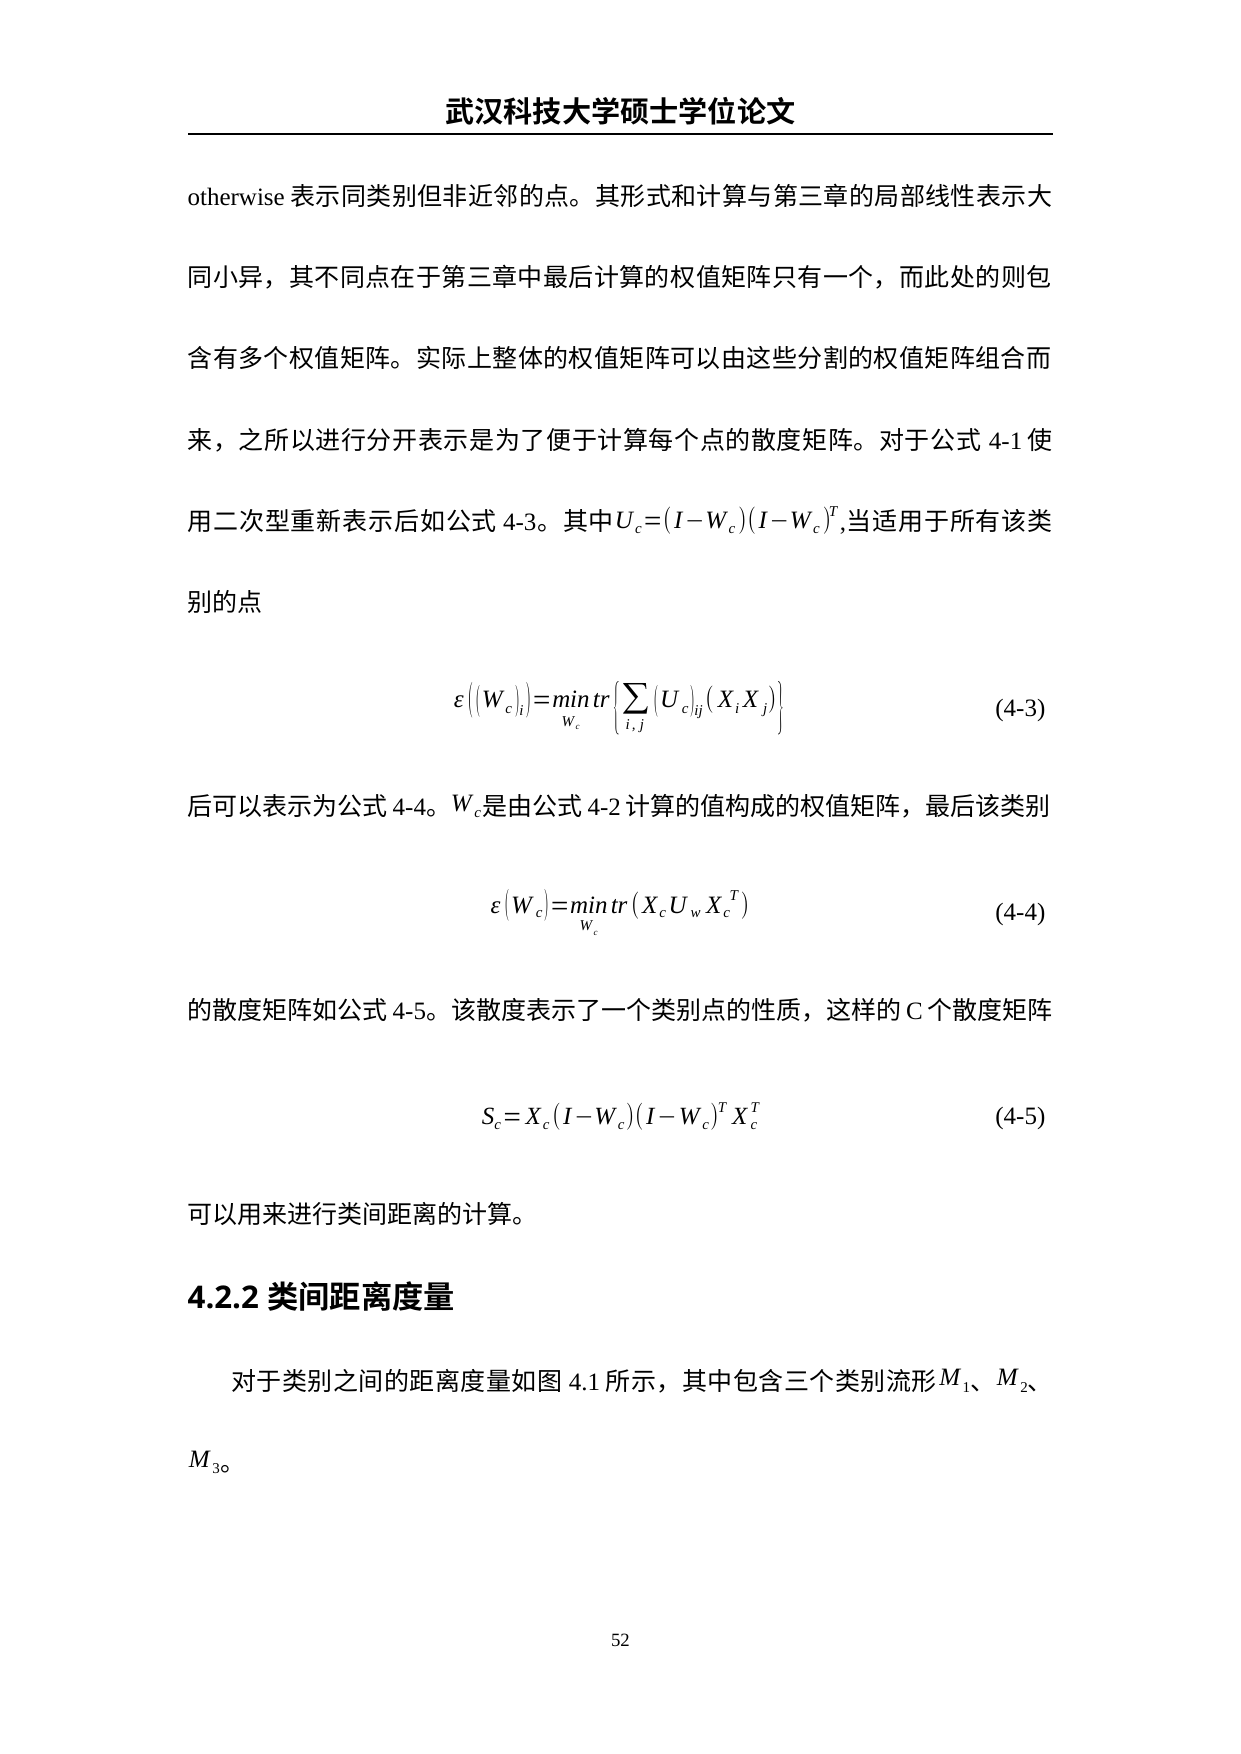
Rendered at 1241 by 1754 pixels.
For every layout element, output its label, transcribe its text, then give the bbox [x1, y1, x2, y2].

text otherwise表示同类别但非近邻的点。其形式和计算与第三章的局部线性表示大同小异，其不同点在于第三章中最后计算的权值矩阵只有一个，而此处的则包含有多个权值矩阵。实际上整体的权值矩阵可以由这些分割的权值矩阵组合而来，之所以进行分开表示是为了便于计算每个点的散度矩阵。对于公式4-1使用二次型重新表示后如公式4-3。其中,当适用于所有该类别的点 [187, 162, 1053, 633]
text 对于类别之间的距离度量如图4.1所示，其中包含三个类别流形、、。 [187, 1347, 1053, 1493]
text 后可以表示为公式4-4。是由公式4-2计算的值构成的权值矩阵，最后该类别 [187, 772, 1053, 837]
text (4-5) [187, 1083, 1053, 1148]
text 类间距离度量 [187, 1263, 1053, 1328]
text 可以用来进行类间距离的计算。 [187, 1180, 1053, 1245]
text (4-3) [187, 675, 1053, 740]
text (4-4) [187, 879, 1053, 944]
text 的散度矩阵如公式4-5。该散度表示了一个类别点的性质，这样的C个散度矩阵 [187, 976, 1053, 1041]
